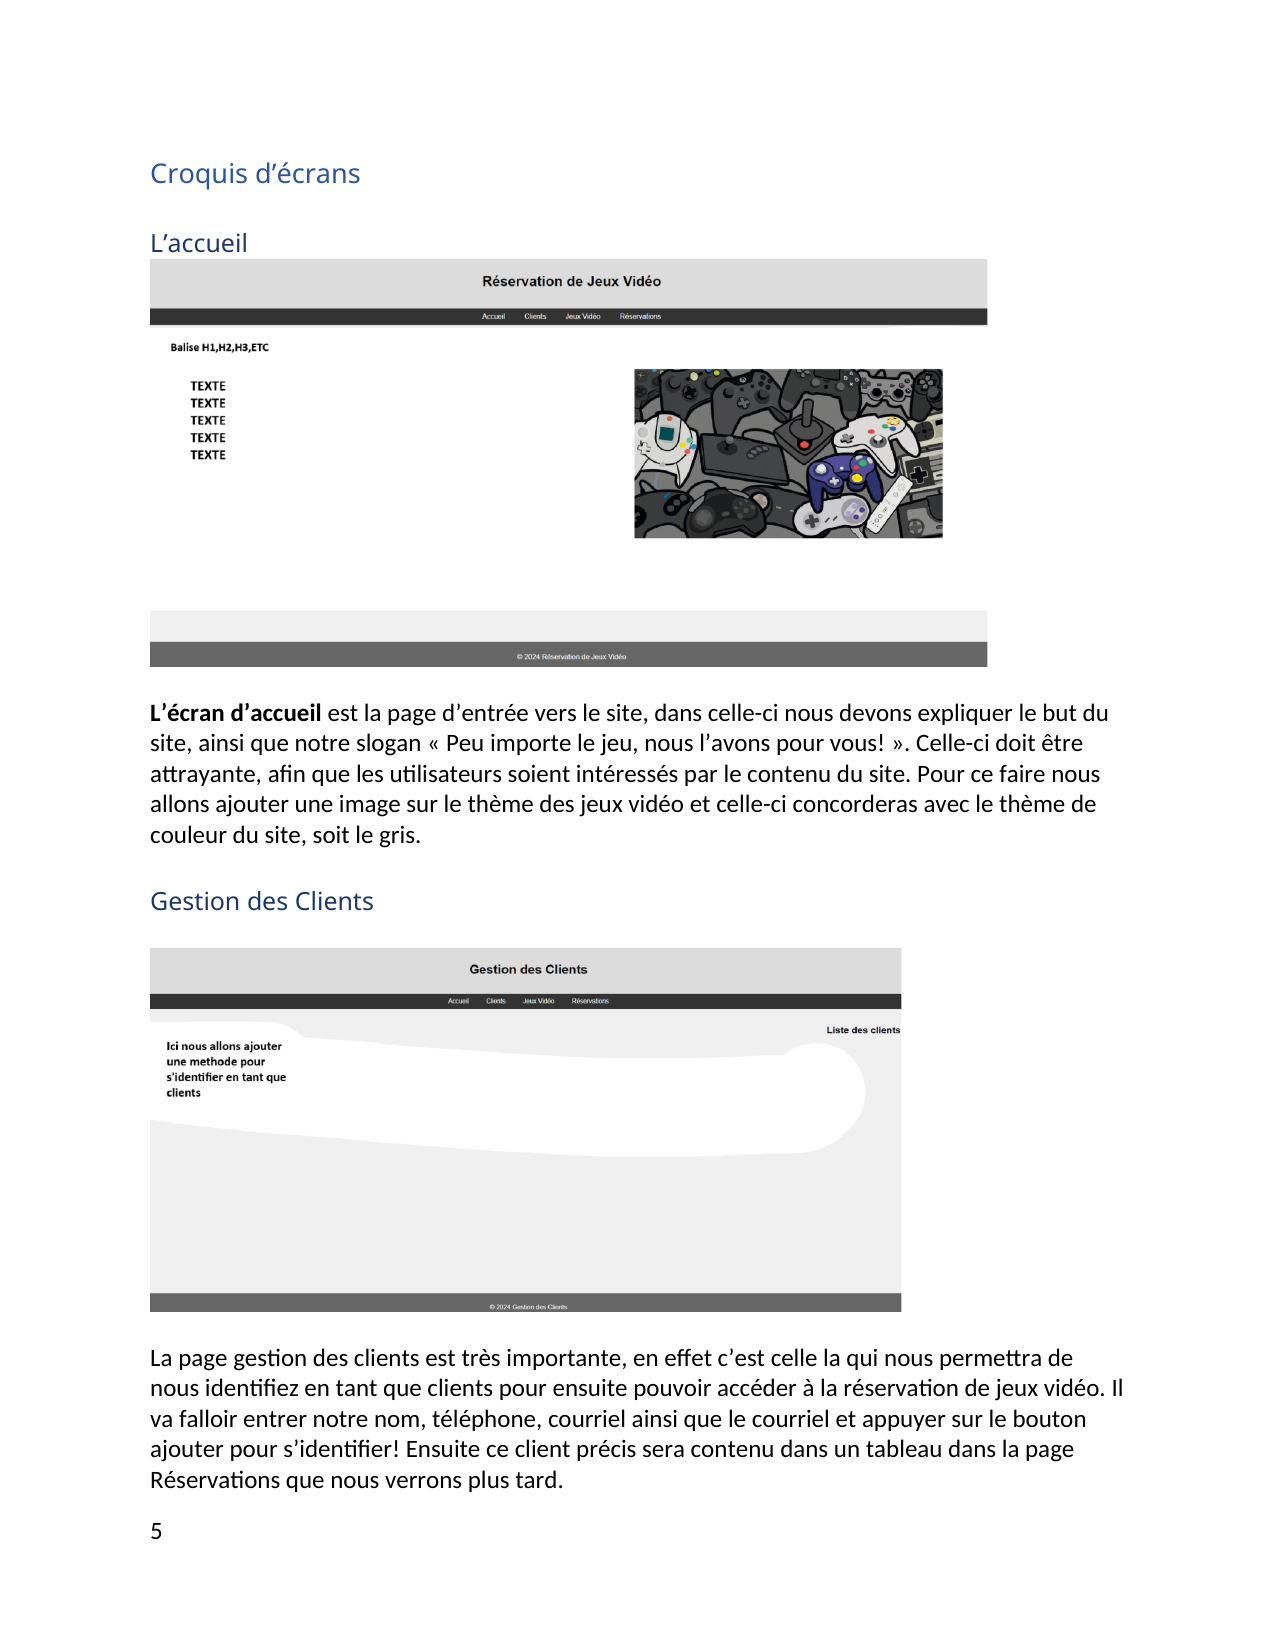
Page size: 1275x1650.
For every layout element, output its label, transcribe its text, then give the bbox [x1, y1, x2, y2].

picture [150, 948, 902, 1312]
text L’écran d’accueil est la page d’entrée vers le site, dans celle-ci nous devons expliquer le but du site, ainsi que notre slogan « Peu importe le jeu, nous l’avons pour vous! ». Celle-ci doit être attrayante, afin que les utilisateurs soient intéressés par le contenu du site. Pour ce faire nous allons ajouter une image sur le thème des jeux vidéo et celle-ci concorderas avec le thème de couleur du site, soit le gris. [150, 697, 1125, 849]
subtitle Gestion des Clients [150, 884, 1125, 918]
text La page gestion des clients est très importante, en effet c’est celle la qui nous permettra de nous identifiez en tant que clients pour ensuite pouvoir accéder à la réservation de jeux vidéo. Il va falloir entrer notre nom, téléphone, courriel ainsi que le courriel et appuyer sur le bouton ajouter pour s’identifier! Ensuite ce client précis sera contenu dans un tableau dans la page Réservations que nous verrons plus tard. [150, 1342, 1125, 1494]
subtitle Croquis d’écrans [150, 154, 1125, 191]
picture [150, 259, 988, 667]
subtitle L’accueil [150, 226, 1125, 260]
